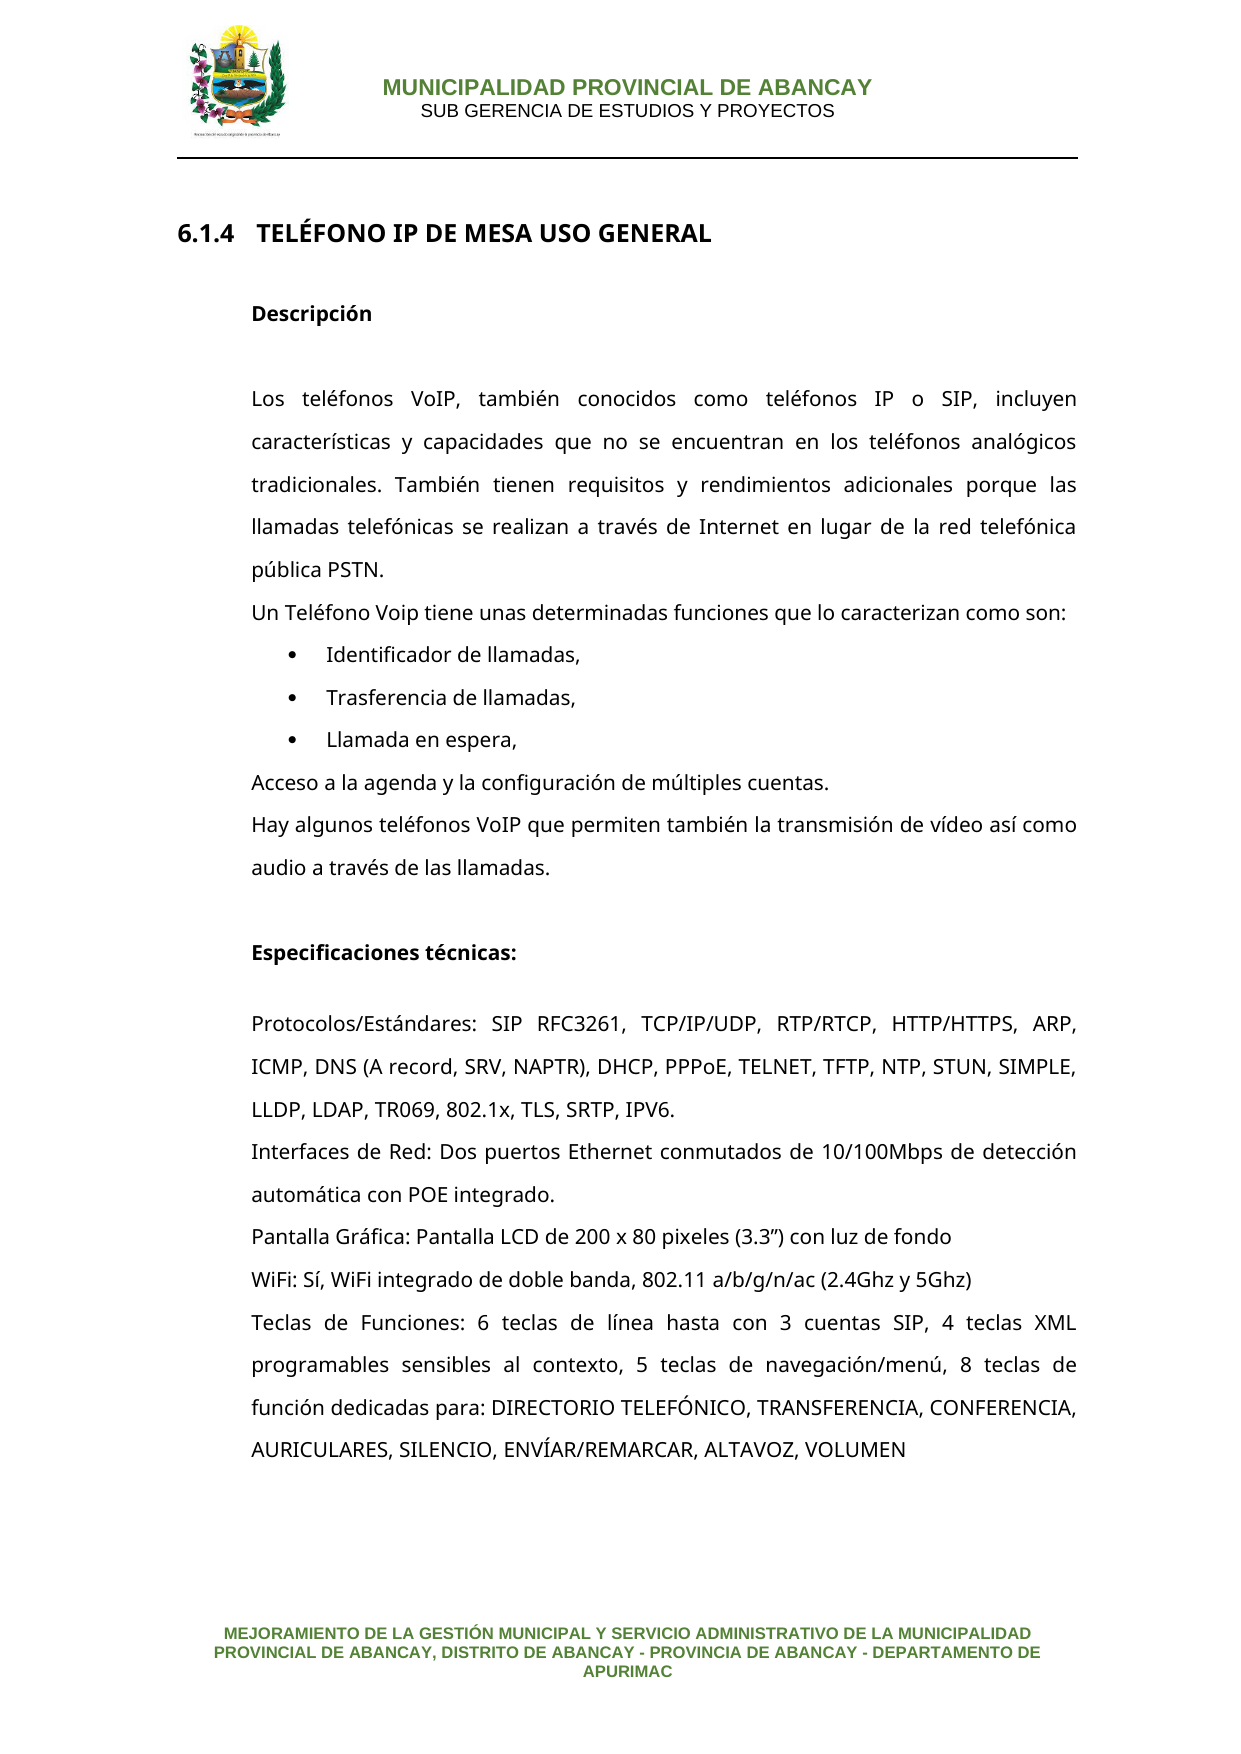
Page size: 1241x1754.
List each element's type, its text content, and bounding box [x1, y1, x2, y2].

list Trasferencia de llamadas, [288, 683, 1078, 711]
text Un Teléfono Voip tiene unas determinadas funciones que lo caracterizan como son: [251, 598, 1078, 626]
text Teclas de Funciones: 6 teclas de línea hasta con 3 cuentas SIP, 4 teclas XML programables sensibles al contexto, 5 teclas de navegación/menú, 8 teclas de función dedicadas para: DIRECTORIO TELEFÓNICO, TRANSFERENCIA, CONFERENCIA, AURICULARES, SILENCIO, ENVÍAR/REMARCAR, ALTAVOZ, VOLUMEN [251, 1308, 1078, 1464]
text Hay algunos teléfonos VoIP que permiten también la transmisión de vídeo así como audio a través de las llamadas. [251, 811, 1078, 882]
text Interfaces de Red: Dos puertos Ethernet conmutados de 10/100Mbps de detección automática con POE integrado. [251, 1137, 1078, 1208]
list Identificador de llamadas, [288, 640, 1078, 669]
text Los teléfonos VoIP, también conocidos como teléfonos IP o SIP, incluyen características y capacidades que no se encuentran en los teléfonos analógicos tradicionales. También tienen requisitos y rendimientos adicionales porque las llamadas telefónicas se realizan a través de Internet en lugar de la red telefónica pública PSTN. [251, 384, 1078, 583]
text Pantalla Gráfica: Pantalla LCD de 200 x 80 pixeles (3.3’’) con luz de fondo [251, 1222, 1078, 1251]
text Protocolos/Estándares: SIP RFC3261, TCP/IP/UDP, RTP/RTCP, HTTP/HTTPS, ARP, ICMP, DNS (A record, SRV, NAPTR), DHCP, PPPoE, TELNET, TFTP, NTP, STUN, SIMPLE, LLDP, LDAP, TR069, 802.1x, TLS, SRTP, IPV6. [251, 1009, 1078, 1123]
subtitle 6.1.4 TELÉFONO IP DE MESA USO GENERAL [177, 216, 1078, 250]
text Acceso a la agenda y la configuración de múltiples cuentas. [251, 768, 1078, 796]
text Descripción [251, 299, 1078, 328]
picture [177, 25, 290, 141]
text Especificaciones técnicas: [251, 938, 1078, 967]
list Llamada en espera, [288, 725, 1078, 754]
text WiFi: Sí, WiFi integrado de doble banda, 802.11 a/b/g/n/ac (2.4Ghz y 5Ghz) [251, 1265, 1078, 1293]
